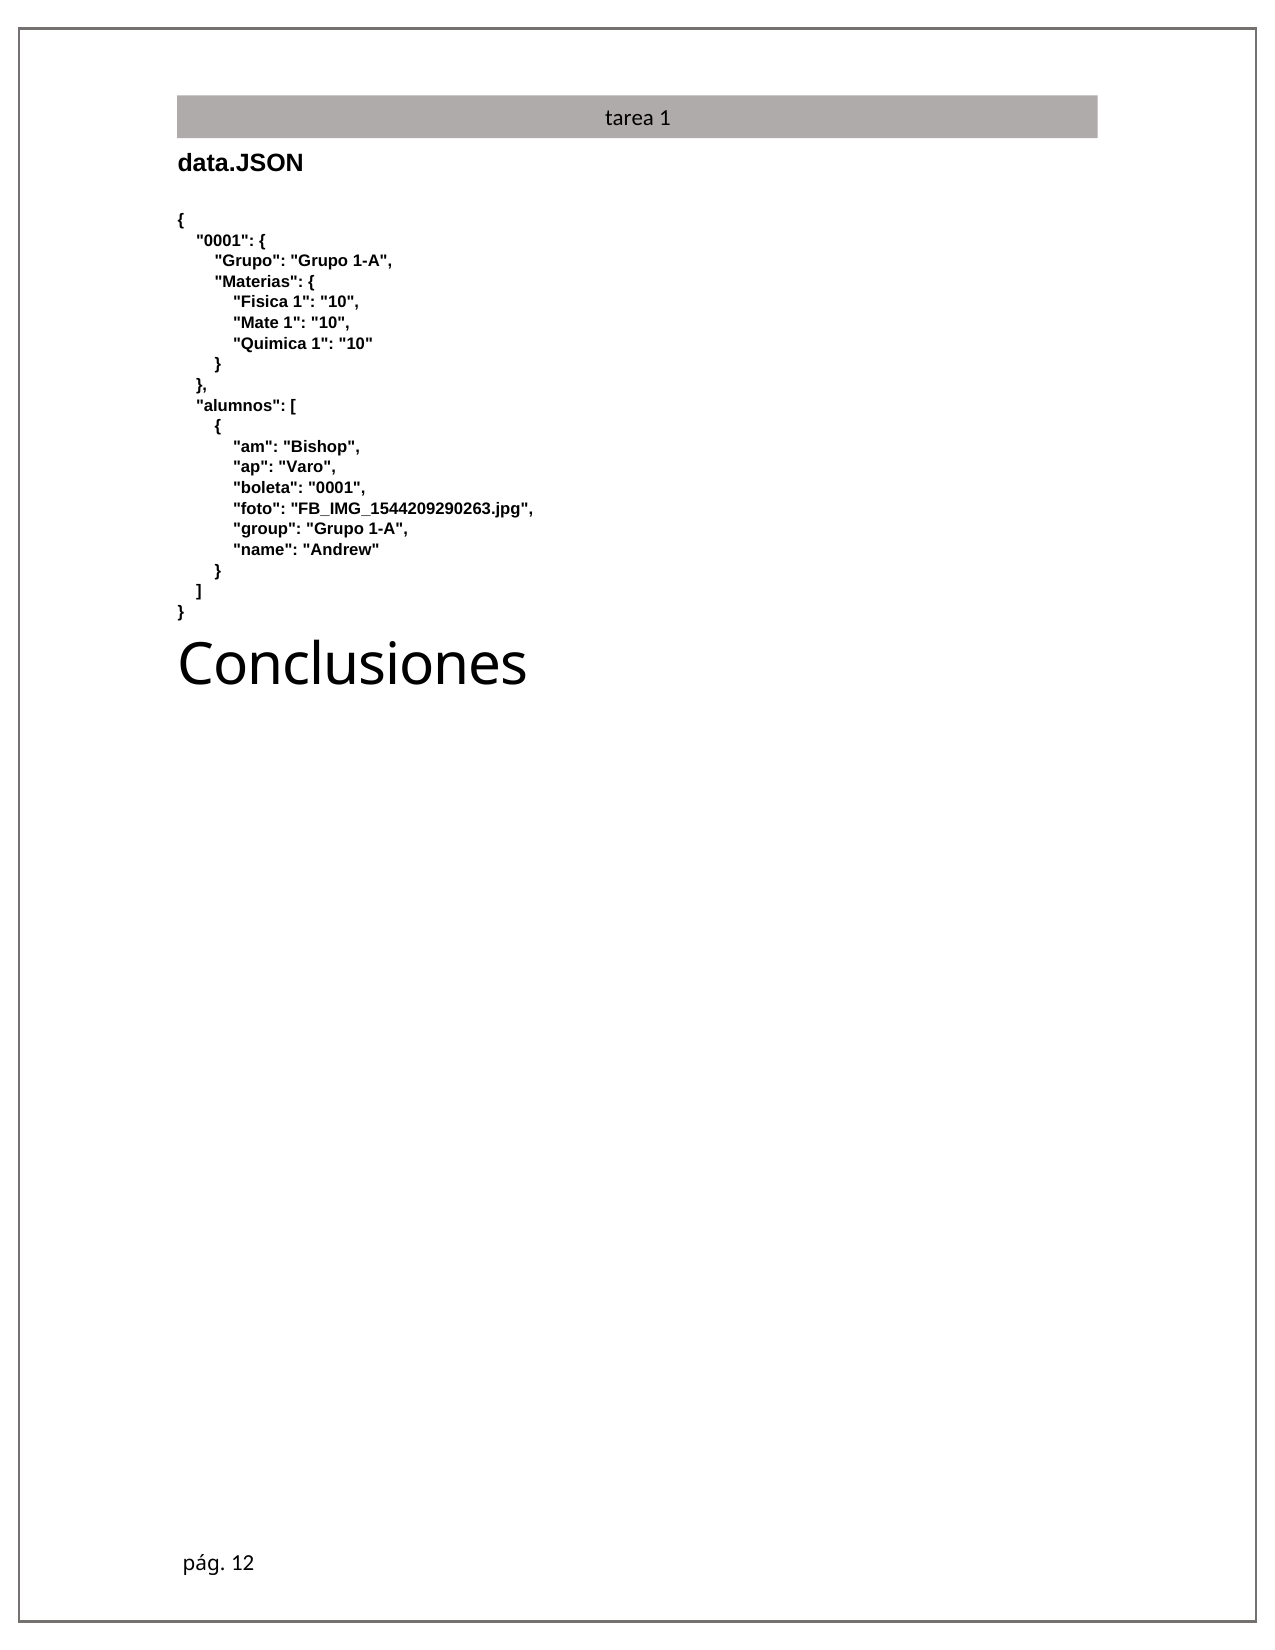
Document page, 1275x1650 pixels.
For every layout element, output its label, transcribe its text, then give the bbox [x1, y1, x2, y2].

text "name": "Andrew" [177, 540, 1098, 559]
text }, [177, 375, 1098, 394]
title Conclusiones [177, 622, 1098, 702]
text "am": "Bishop", [177, 437, 1098, 456]
text "alumnos": [ [177, 395, 1098, 414]
text { [177, 416, 1098, 435]
text "Mate 1": "10", [177, 313, 1098, 332]
text } [177, 602, 1098, 621]
text } [177, 560, 1098, 579]
text ] [177, 581, 1098, 600]
text "Quimica 1": "10" [177, 333, 1098, 353]
text "0001": { [177, 230, 1098, 249]
text "group": "Grupo 1-A", [177, 519, 1098, 538]
text "boleta": "0001", [177, 478, 1098, 497]
text } [177, 354, 1098, 373]
text "foto": "FB_IMG_1544209290263.jpg", [177, 498, 1098, 518]
text "ap": "Varo", [177, 457, 1098, 476]
text data.JSON [177, 148, 1098, 176]
text "Grupo": "Grupo 1-A", [177, 251, 1098, 270]
text "Materias": { [177, 272, 1098, 291]
text "Fisica 1": "10", [177, 292, 1098, 311]
text { [177, 210, 1098, 229]
